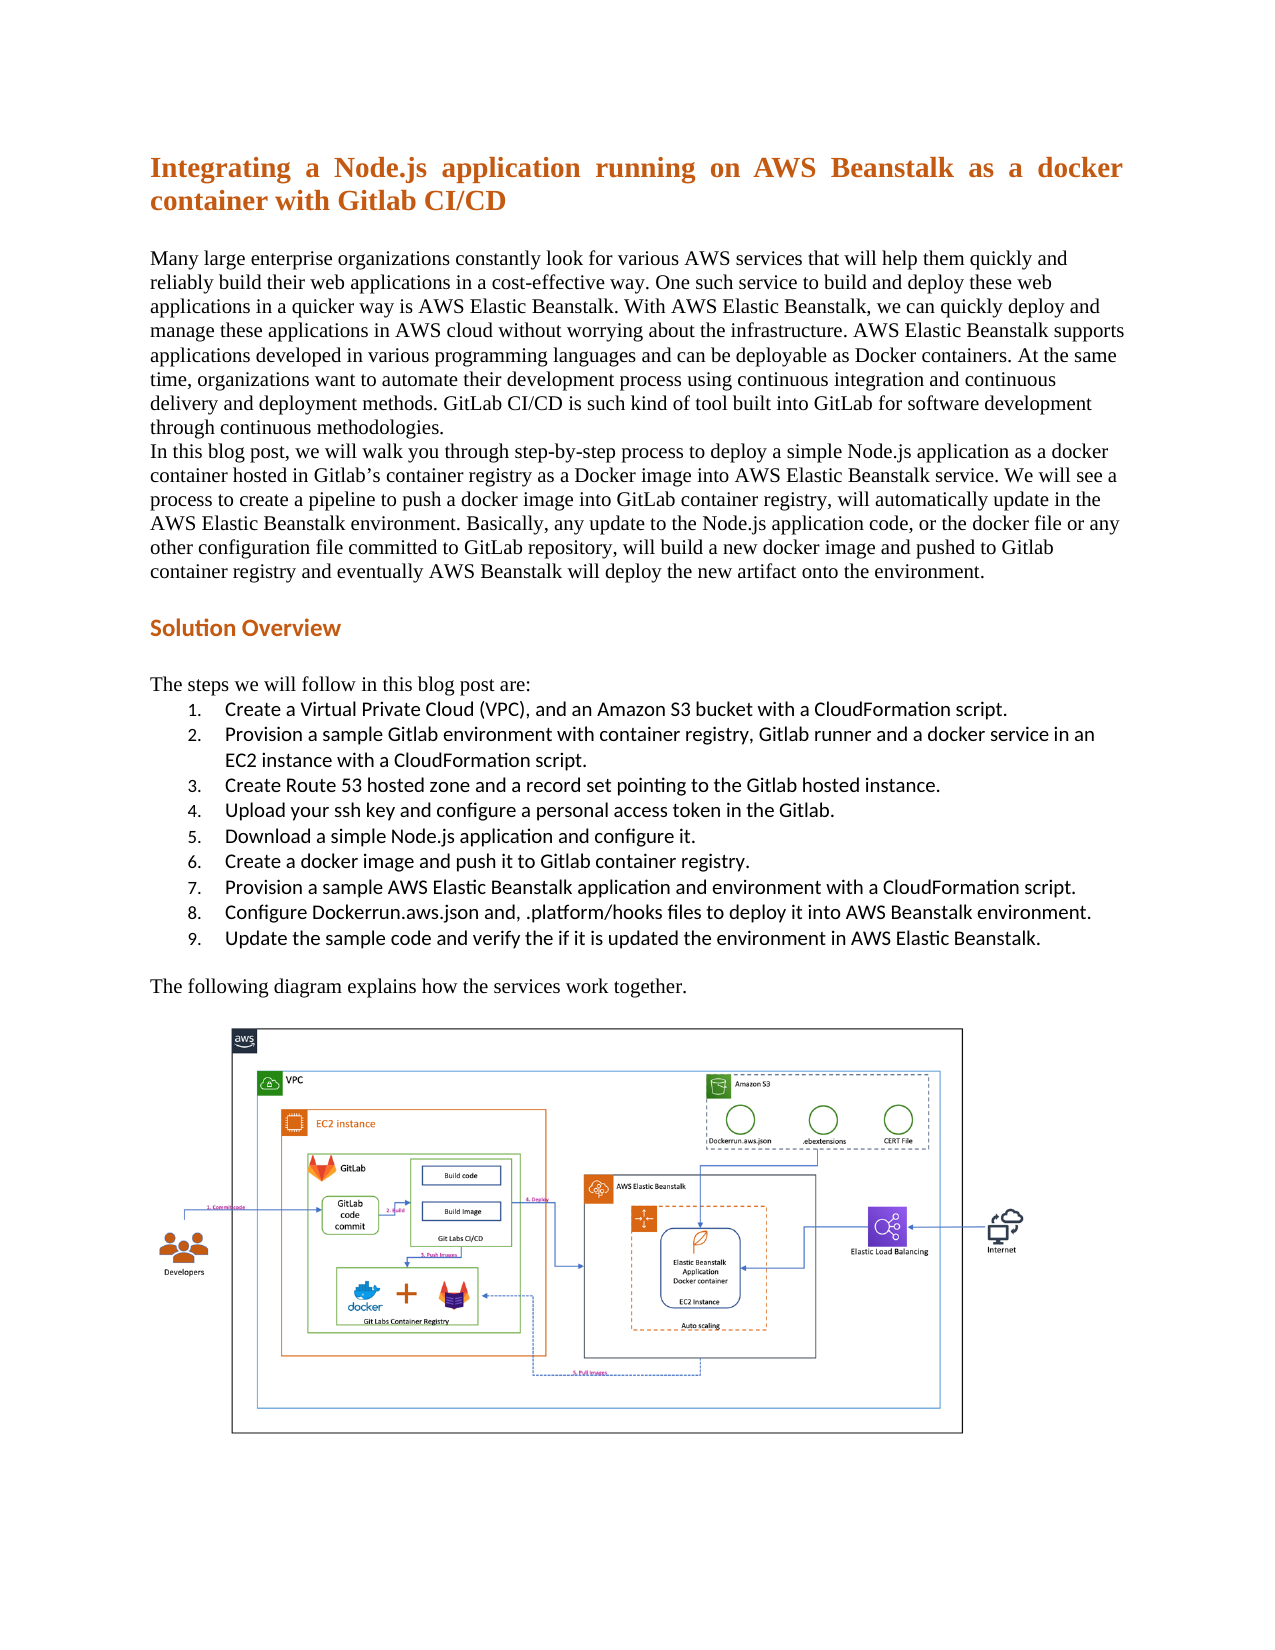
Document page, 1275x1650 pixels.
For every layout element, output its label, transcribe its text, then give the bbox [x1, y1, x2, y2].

text Many large enterprise organizations constantly look for various AWS services that will help them quickly and reliably build their web applications in a cost-effective way. One such service to build and deploy these web applications in a quicker way is AWS Elastic Beanstalk. With AWS Elastic Beanstalk, we can quickly deploy and manage these applications in AWS cloud without worrying about the infrastructure. AWS Elastic Beanstalk supports applications developed in various programming languages and can be deployable as Docker containers. At the same time, organizations want to automate their development process using continuous integration and continuous delivery and deployment methods. GitLab CI/CD is such kind of tool built into GitLab for software development through continuous methodologies. In this blog post, we will walk you through step-by-step process to deploy a simple Node.js application as a docker container hosted in Gitlab’s container registry as a Docker image into AWS Elastic Beanstalk service. We will see a process to create a pipeline to push a docker image into GitLab container registry, will automatically update in the AWS Elastic Beanstalk environment. Basically, any update to the Node.js application code, or the docker file or any other configuration file committed to GitLab repository, will build a new docker image and pushed to Gitlab container registry and eventually AWS Beanstalk will deploy the new artifact onto the environment. [150, 246, 1125, 583]
subtitle Solution Overview [150, 612, 1125, 643]
list Configure Dockerrun.aws.json and, .platform/hooks files to deploy it into AWS Beanstalk environment. [187, 899, 1125, 925]
list Update the sample code and verify the if it is updated the environment in AWS Elastic Beanstalk. [187, 925, 1125, 950]
list Create a Virtual Private Cloud (VPC), and an Amazon S3 bucket with a CloudFormation script. [187, 696, 1125, 721]
text Integrating a Node.js application running on AWS Beanstalk as a docker container with Gitlab CI/CD [150, 150, 1125, 217]
list Upload your ssh key and configure a personal access token in the Gitlab. [187, 798, 1125, 823]
list Provision a sample AWS Elastic Beanstalk application and environment with a CloudFormation script. [187, 874, 1125, 899]
text The steps we will follow in this blog post are: [150, 672, 1125, 696]
text The following diagram explains how the services work together. [150, 974, 1125, 998]
list Provision a sample Gitlab environment with container registry, Gitlab runner and a docker service in an EC2 instance with a CloudFormation script. [187, 721, 1125, 772]
list Download a simple Node.js application and configure it. [187, 823, 1125, 848]
list Create a docker image and push it to Gitlab container registry. [187, 848, 1125, 874]
list Create Route 53 hosted zone and a record set pointing to the Gitlab hosted instance. [187, 772, 1125, 798]
picture [150, 998, 1034, 1464]
